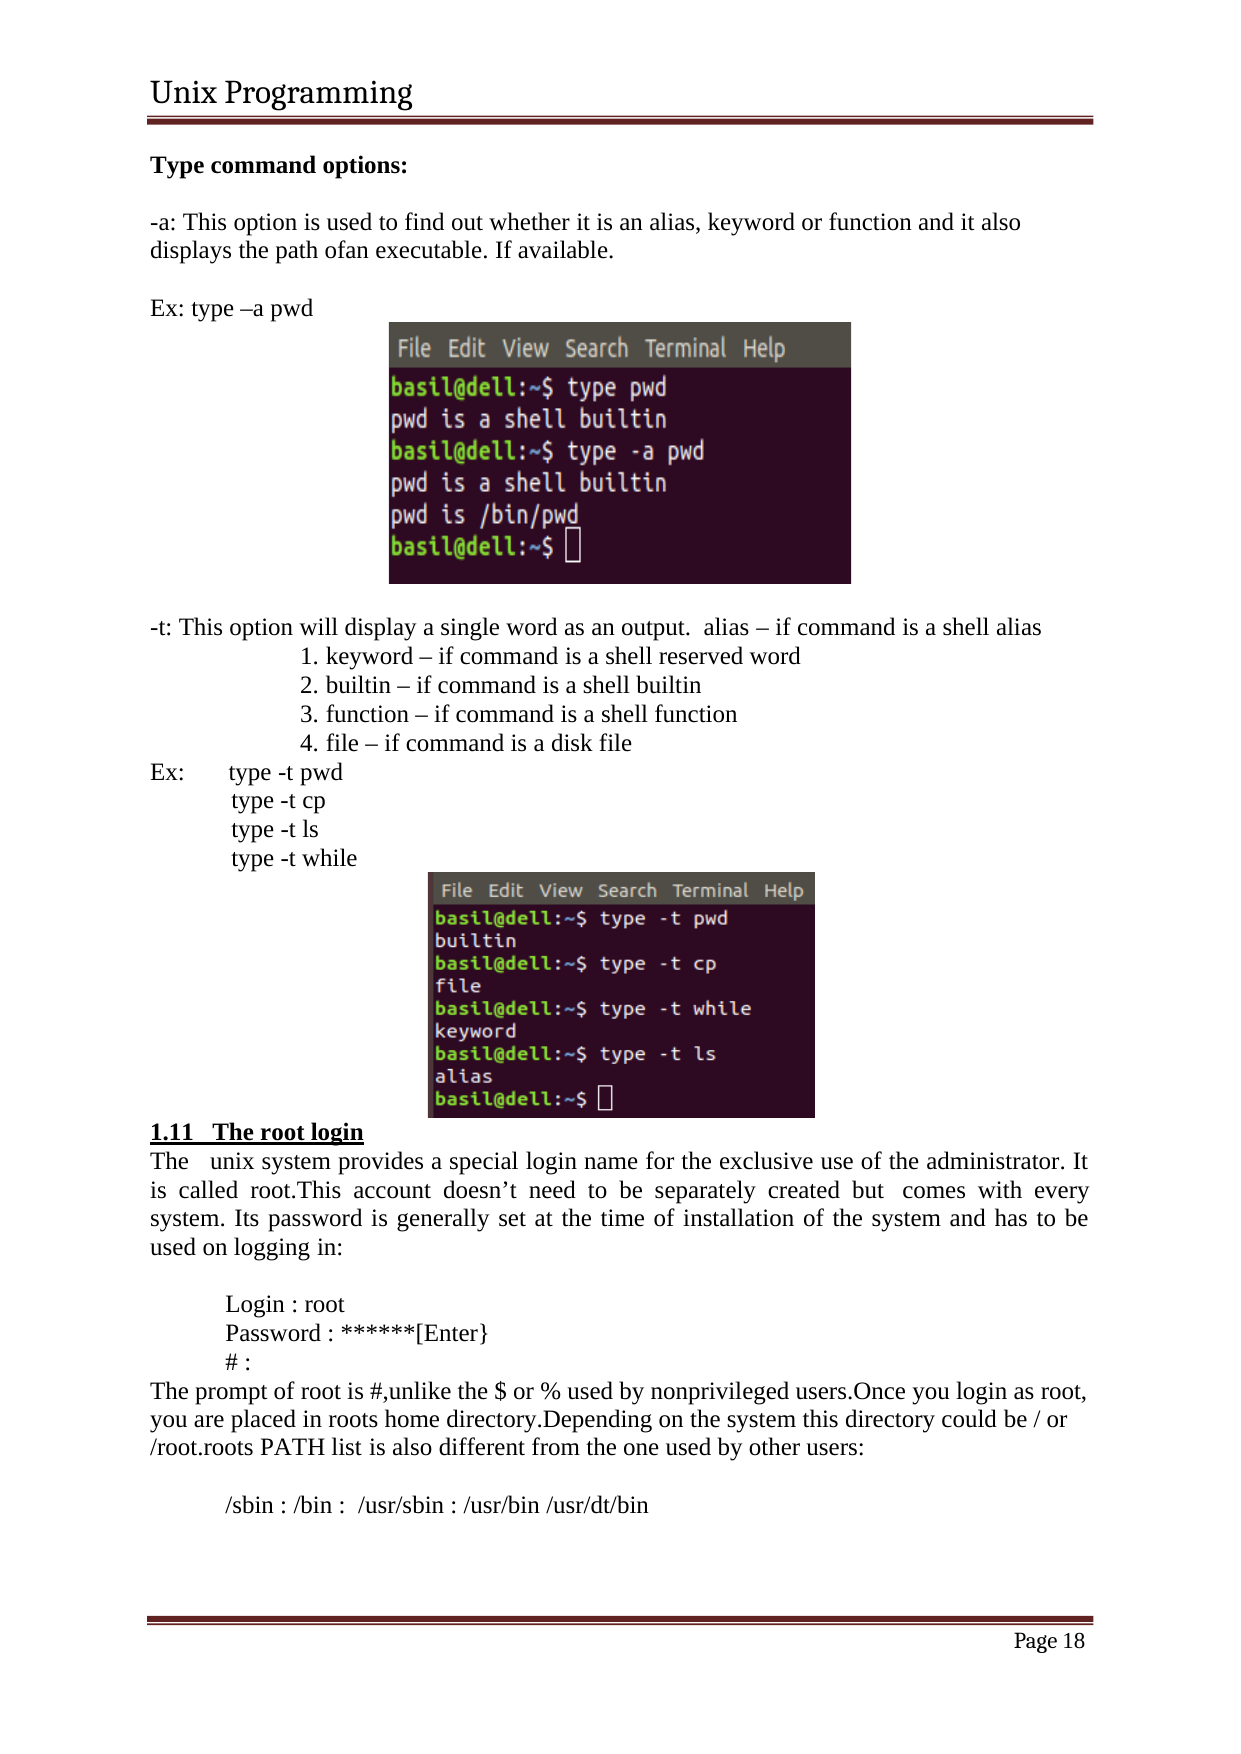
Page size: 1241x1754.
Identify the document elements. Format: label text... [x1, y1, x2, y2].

picture [427, 872, 815, 1118]
list file – if command is a disk file [300, 728, 1138, 757]
subtitle 1.11 The root login [150, 1118, 1138, 1146]
text -a: This option is used to find out whether it is an alias, keyword or function and it also displays the path ofan executable. If available. [150, 207, 1082, 264]
text Ex: type –a pwd [150, 293, 1138, 322]
list keyword – if command is a shell reserved word [300, 642, 1138, 670]
text /sbin : /bin : /usr/sbin : /usr/bin /usr/dt/bin [225, 1490, 1138, 1518]
text -t: This option will display a single word as an output. alias – if command is a shell alias [150, 613, 1138, 642]
list builtin – if command is a shell builtin [300, 670, 1138, 699]
text The unix system provides a special login name for the exclusive use of the administrator. It is called root.This account doesn’t need to be separately created but comes with every system. Its password is generally set at the time of installation of the system and has to be used on logging in: [150, 1146, 1090, 1261]
picture [388, 322, 852, 584]
text The prompt of root is #,unlike the $ or % used by nonprivileged users.Once you login as root, you are placed in roots home directory.Depending on the system this directory could be / or [150, 1376, 1089, 1433]
text Password : ******[Enter} # : [225, 1318, 492, 1376]
text /root.roots PATH list is also different from the one used by other users: [150, 1433, 1138, 1462]
list function – if command is a shell function [300, 699, 1138, 728]
text Ex: type -t pwd type -t cp type -t ls type -t while [150, 757, 358, 872]
text Login : root [225, 1290, 1138, 1318]
subtitle Type command options: [150, 150, 1138, 178]
